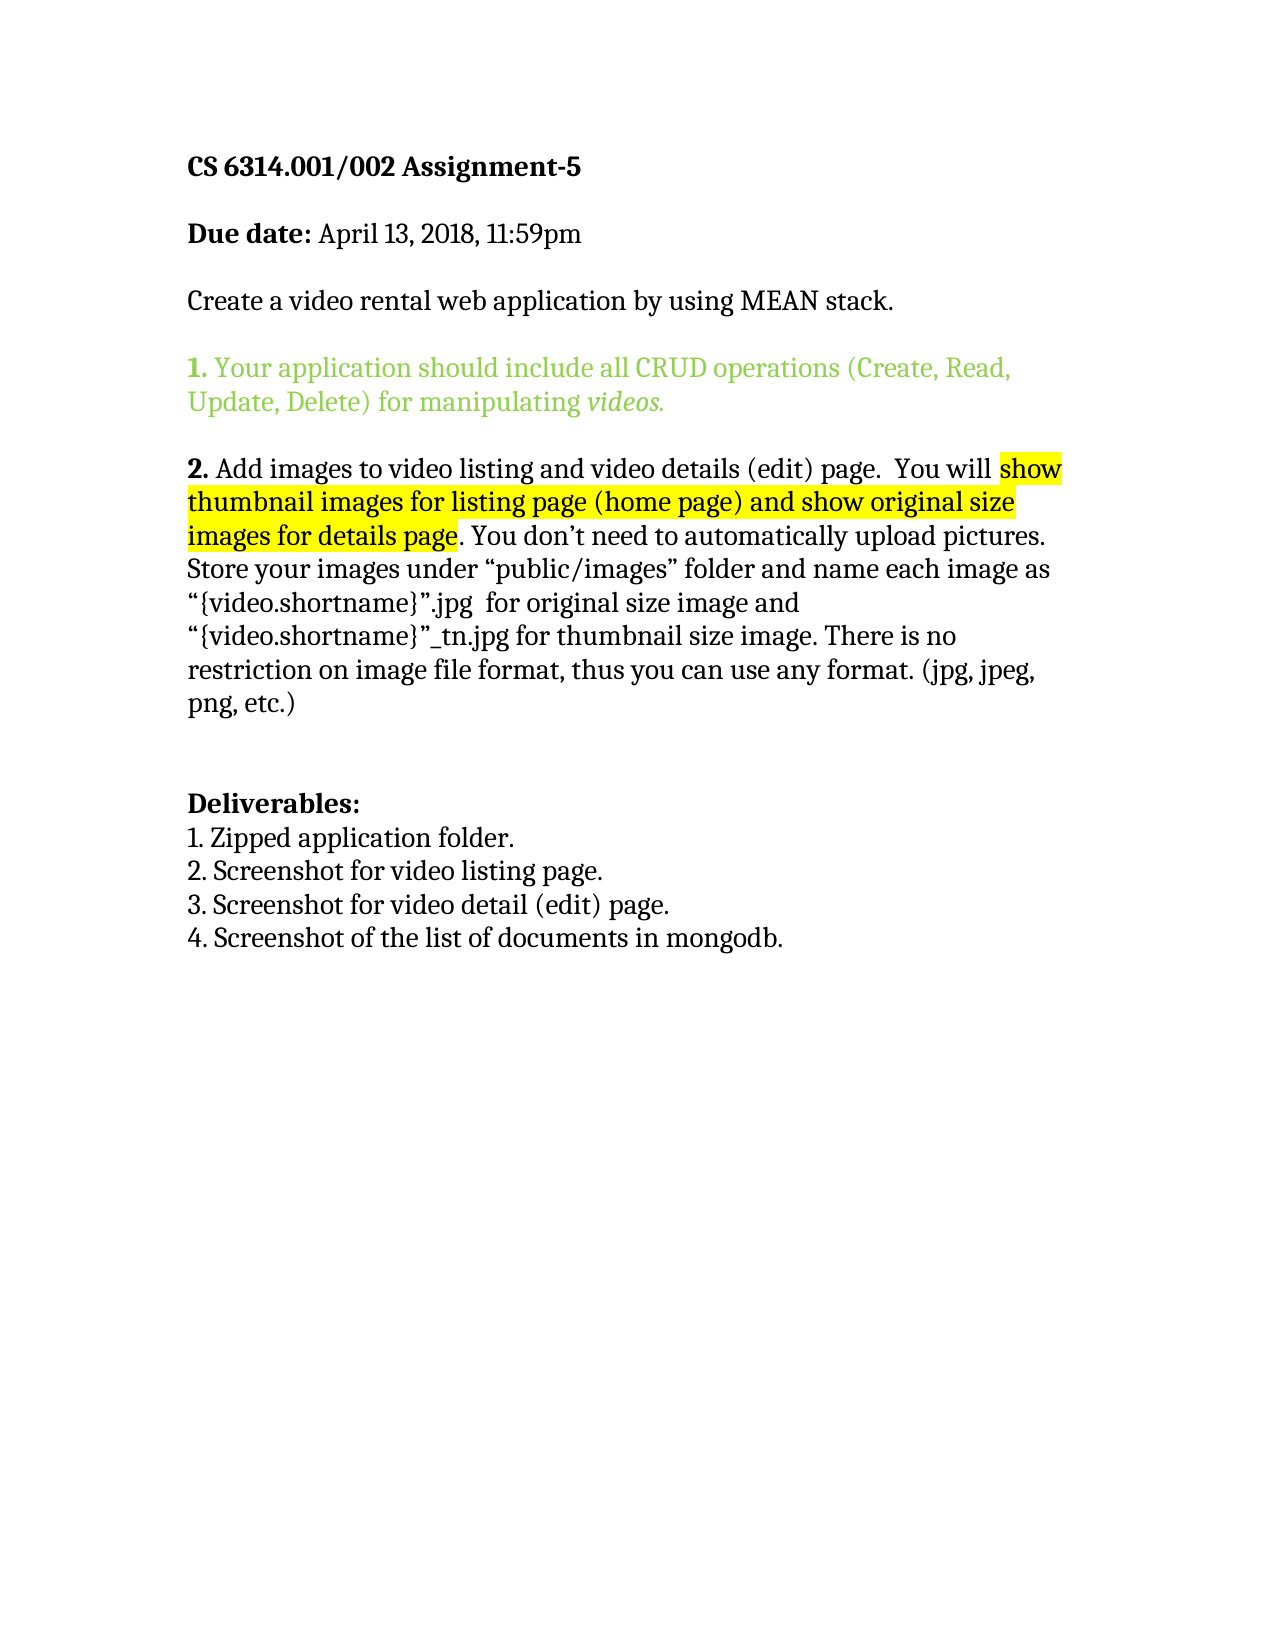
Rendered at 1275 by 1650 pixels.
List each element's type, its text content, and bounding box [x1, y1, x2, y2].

text 2. Add images to video listing and video details (edit) page. You will show thumbnail images for listing page (home page) and show original size images for details page. You don’t need to automatically upload pictures. Store your images under “public/images” folder and name each image as “{video.shortname}”.jpg for original size image and “{video.shortname}”_tn.jpg for thumbnail size image. There is no restriction on image file format, thus you can use any format. (jpg, jpeg, png, etc.) [187, 452, 1087, 720]
text Deliverables: [187, 787, 1087, 821]
text Due date: April 13, 2018, 11:59pm [187, 217, 1087, 251]
text 3. Screenshot for video detail (edit) page. [187, 888, 1087, 921]
text 4. Screenshot of the list of documents in mongodb. [187, 921, 1087, 955]
text Create a video rental web application by using MEAN stack. [187, 284, 1087, 318]
text CS 6314.001/002 Assignment-5 [187, 150, 1087, 183]
text 1. Your application should include all CRUD operations (Create, Read, Update, Delete) for manipulating videos. [187, 351, 1087, 418]
text 2. Screenshot for video listing page. [187, 854, 1087, 888]
text 1. Zipped application folder. [187, 821, 1087, 854]
